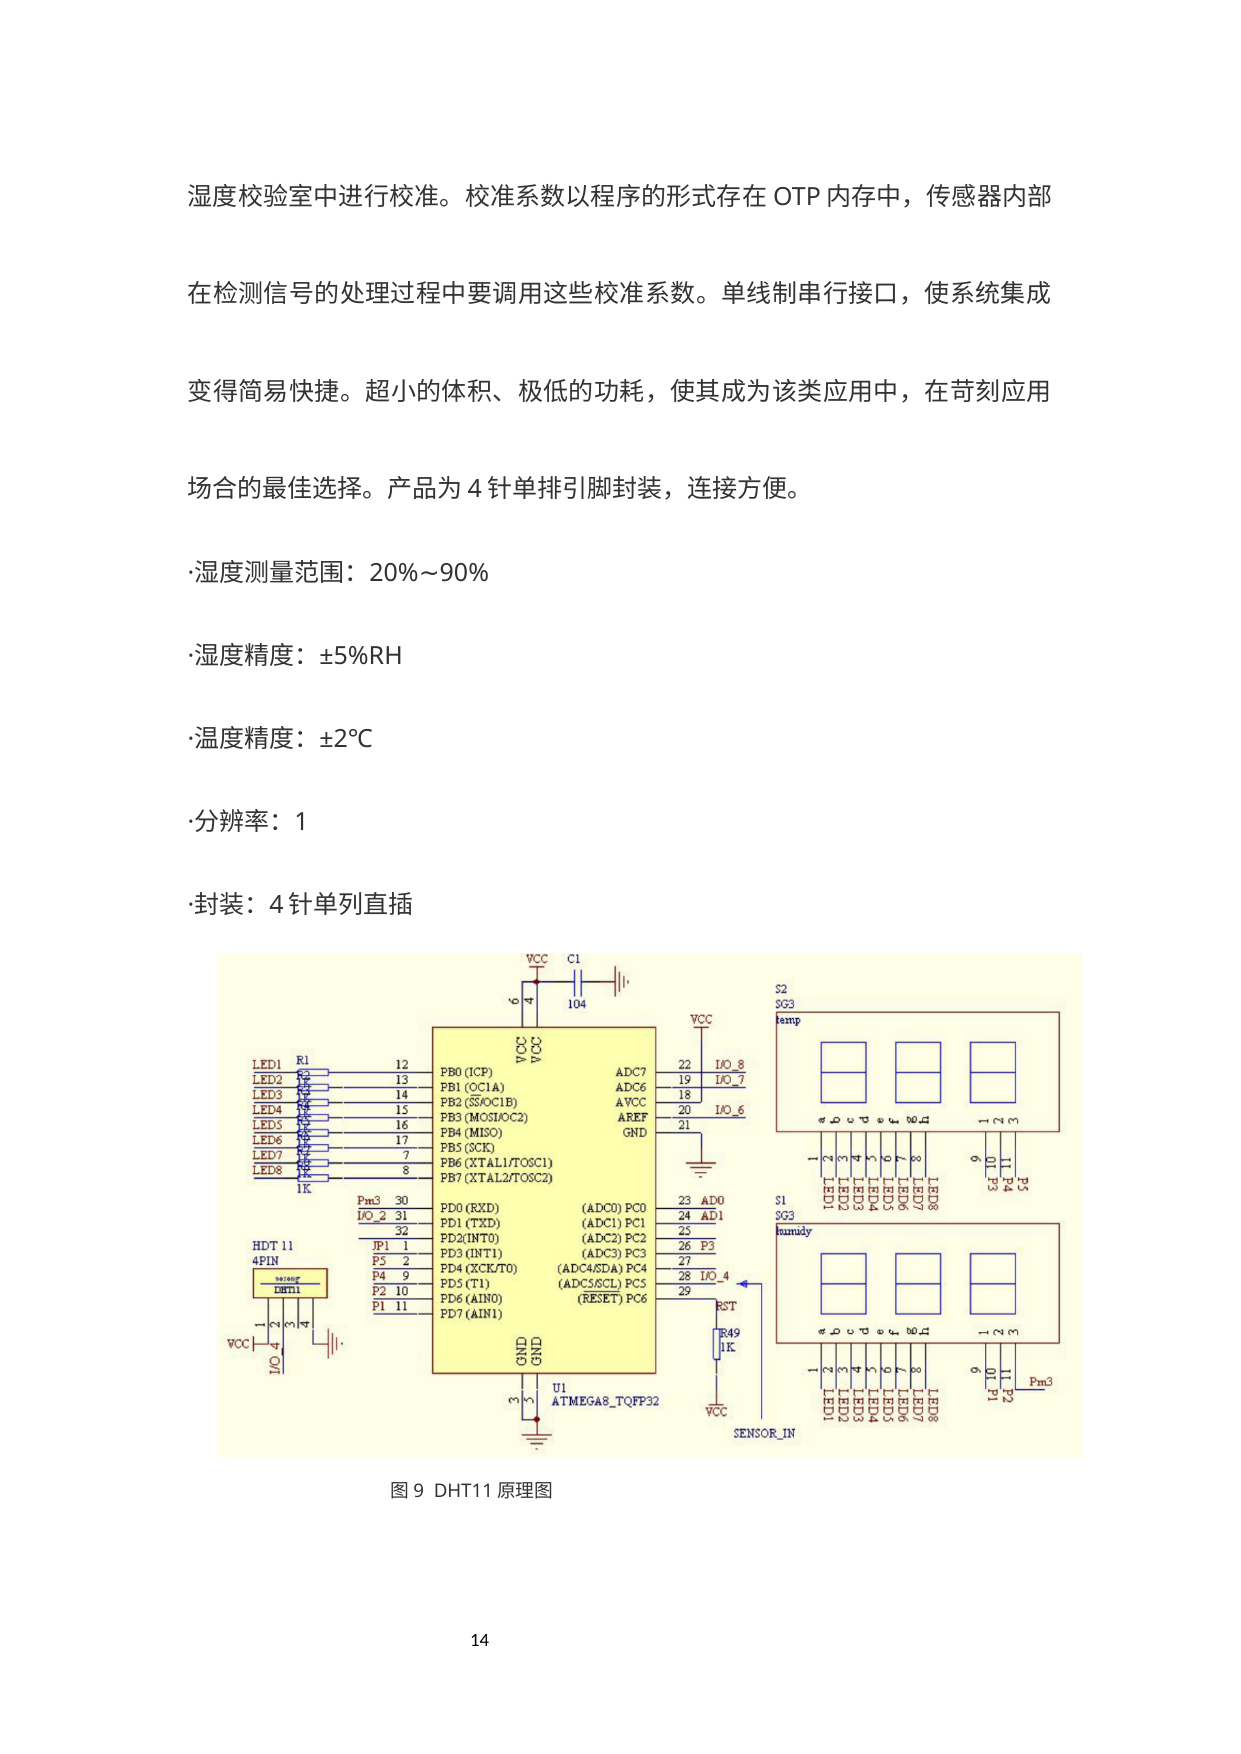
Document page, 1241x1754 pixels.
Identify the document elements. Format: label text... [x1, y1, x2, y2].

text ·湿度测量范围：20%∼90% [187, 538, 1053, 603]
text 图9 DHT11原理图 [187, 1473, 1053, 1506]
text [187, 162, 1053, 519]
picture [216, 953, 1082, 1457]
text ·湿度精度：±5%RH [187, 621, 1053, 686]
text ·分辨率：1 [187, 787, 1053, 852]
text ·温度精度：±2℃ [187, 704, 1053, 769]
text ·封装：4针单列直插 [187, 870, 1053, 935]
